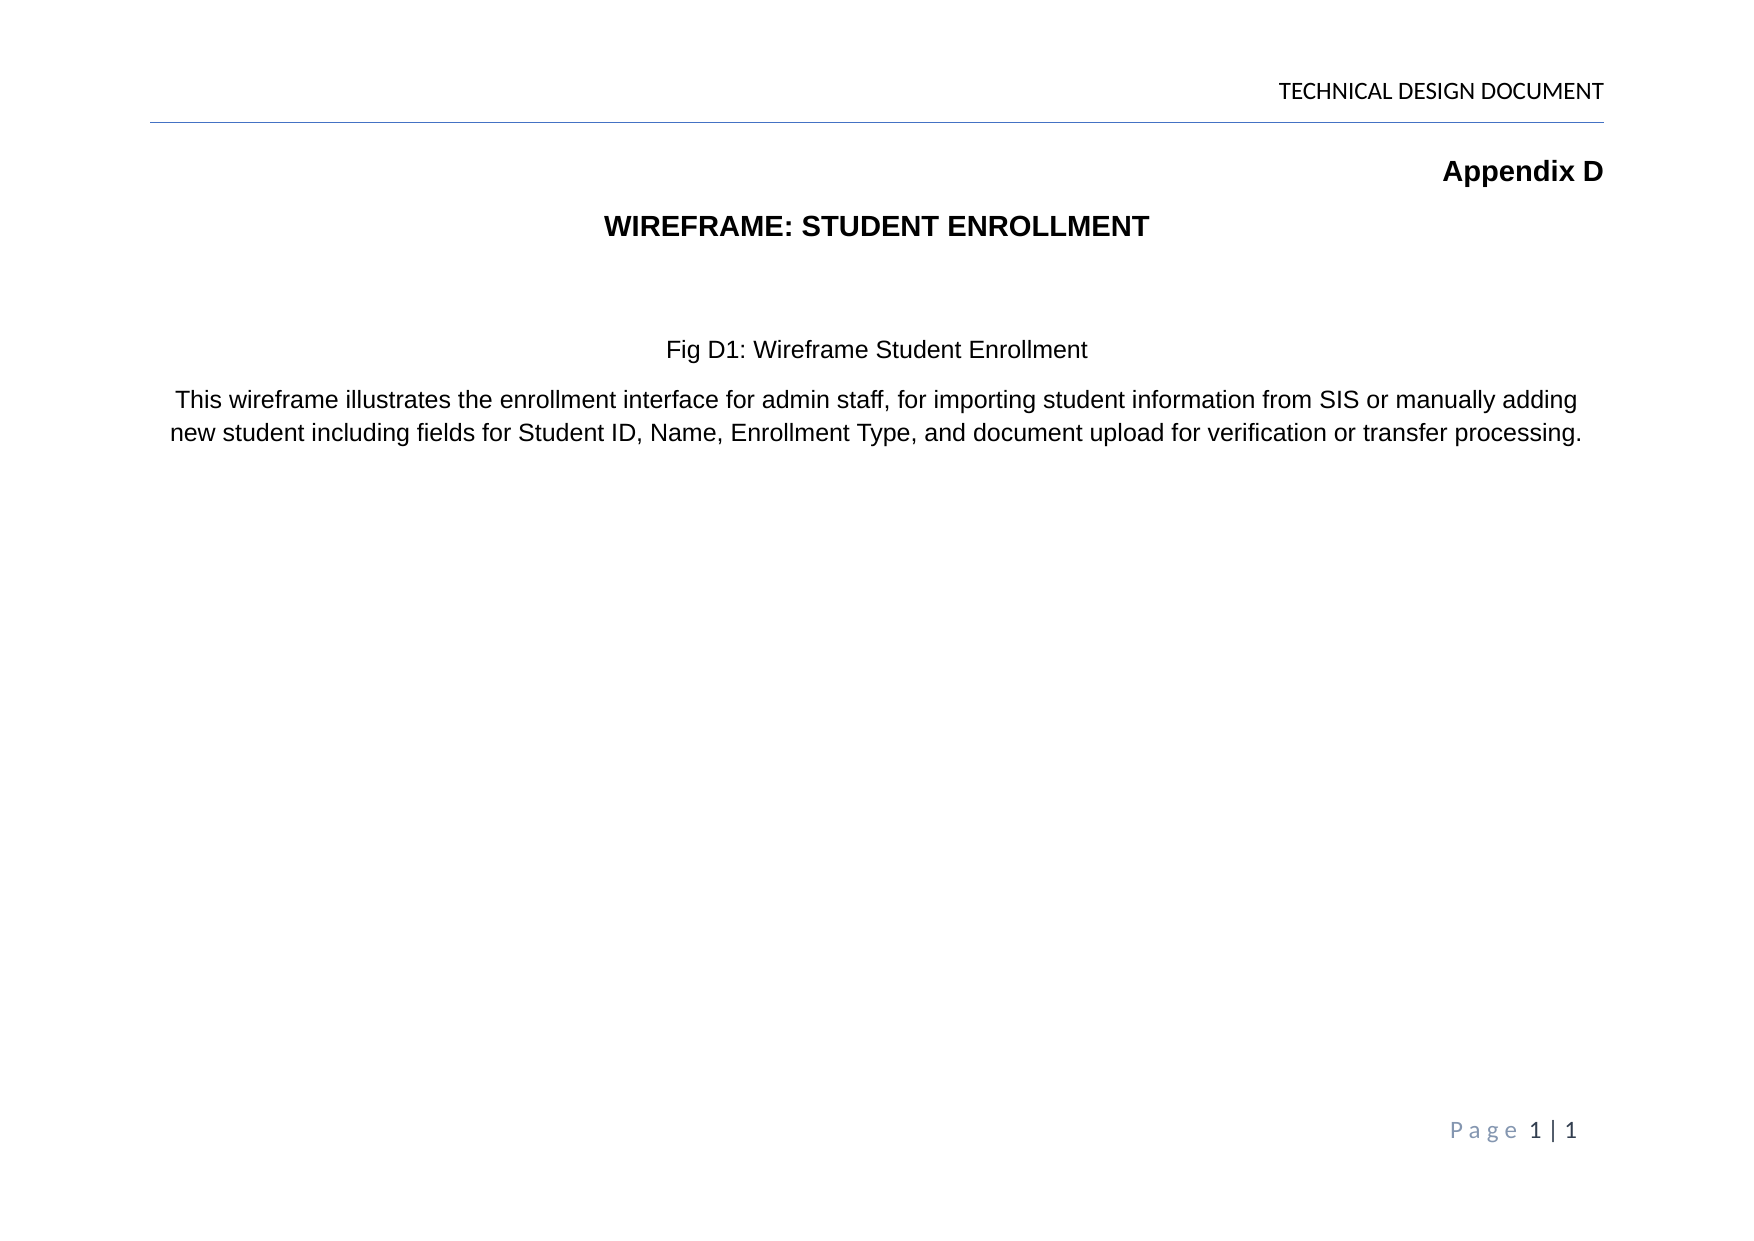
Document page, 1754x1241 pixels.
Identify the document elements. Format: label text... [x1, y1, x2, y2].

text This wireframe illustrates the enrollment interface for admin staff, for importing student information from SIS or manually adding new student including fields for Student ID, Name, Enrollment Type, and document upload for verification or transfer processing. [150, 385, 1604, 447]
text Appendix D [150, 154, 1604, 187]
text WIREFRAME: STUDENT ENROLLMENT [150, 209, 1604, 242]
text Fig D1: Wireframe Student Enrollment [150, 335, 1604, 364]
